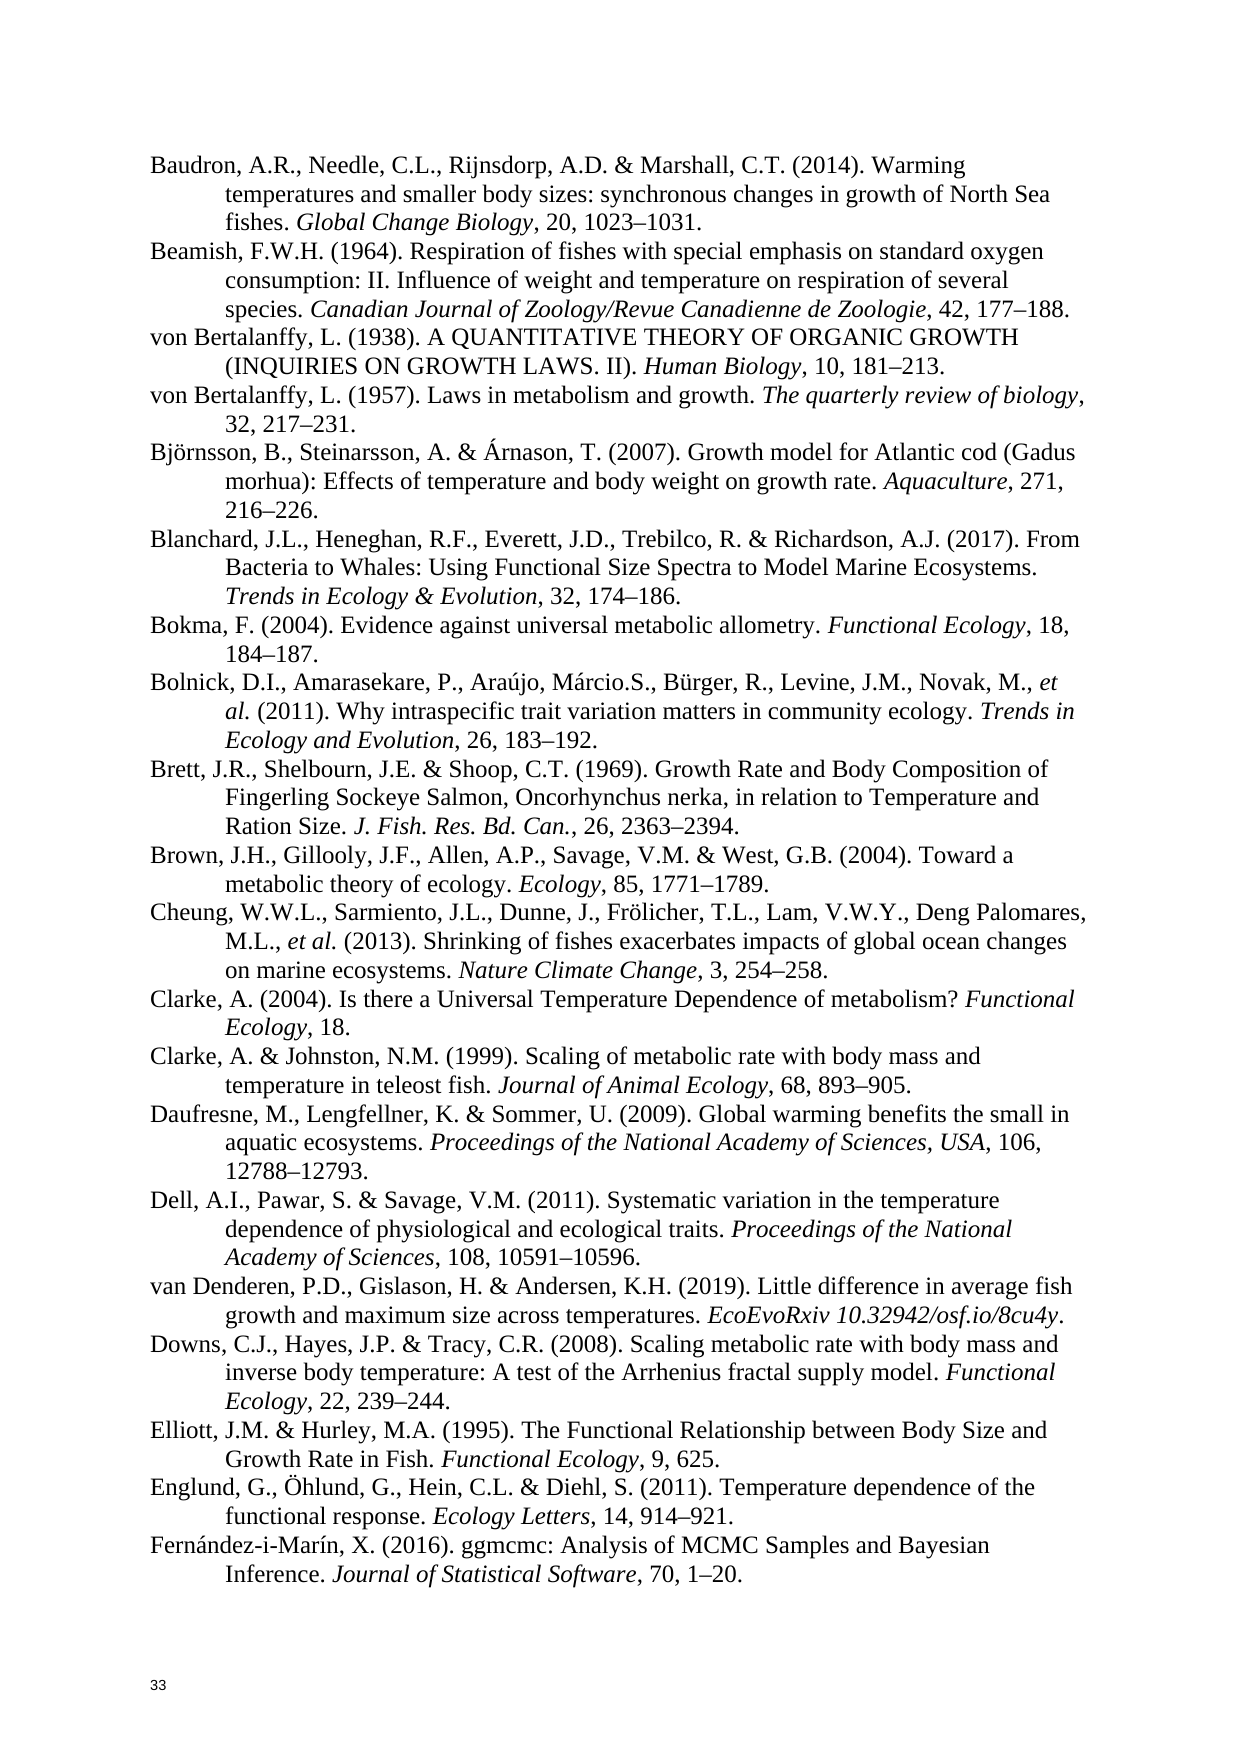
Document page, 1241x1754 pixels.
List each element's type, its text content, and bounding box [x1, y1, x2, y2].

text von Bertalanffy, L. (1957). Laws in metabolism and growth. The quarterly review of biology, 32, 217–231. [150, 380, 1090, 437]
text Beamish, F.W.H. (1964). Respiration of fishes with special emphasis on standard oxygen consumption: II. Influence of weight and temperature on respiration of several species. Canadian Journal of Zoology/Revue Canadienne de Zoologie, 42, 177–188. [150, 236, 1090, 322]
text Blanchard, J.L., Heneghan, R.F., Everett, J.D., Trebilco, R. & Richardson, A.J. (2017). From Bacteria to Whales: Using Functional Size Spectra to Model Marine Ecosystems. Trends in Ecology & Evolution, 32, 174–186. [150, 524, 1090, 610]
text Bokma, F. (2004). Evidence against universal metabolic allometry. Functional Ecology, 18, 184–187. [150, 610, 1090, 667]
text Brett, J.R., Shelbourn, J.E. & Shoop, C.T. (1969). Growth Rate and Body Composition of Fingerling Sockeye Salmon, Oncorhynchus nerka, in relation to Temperature and Ration Size. J. Fish. Res. Bd. Can., 26, 2363–2394. [150, 754, 1090, 840]
text Björnsson, B., Steinarsson, A. & Árnason, T. (2007). Growth model for Atlantic cod (Gadus morhua): Effects of temperature and body weight on growth rate. Aquaculture, 271, 216–226. [150, 437, 1090, 524]
text Cheung, W.W.L., Sarmiento, J.L., Dunne, J., Frölicher, T.L., Lam, V.W.Y., Deng Palomares, M.L., et al. (2013). Shrinking of fishes exacerbates impacts of global ocean changes on marine ecosystems. Nature Climate Change, 3, 254–258. [150, 897, 1090, 984]
text Clarke, A. & Johnston, N.M. (1999). Scaling of metabolic rate with body mass and temperature in teleost fish. Journal of Animal Ecology, 68, 893–905. [150, 1041, 1090, 1099]
text Clarke, A. (2004). Is there a Universal Temperature Dependence of metabolism? Functional Ecology, 18. [150, 984, 1090, 1041]
text Bolnick, D.I., Amarasekare, P., Araújo, Márcio.S., Bürger, R., Levine, J.M., Novak, M., et al. (2011). Why intraspecific trait variation matters in community ecology. Trends in Ecology and Evolution, 26, 183–192. [150, 667, 1090, 754]
text Daufresne, M., Lengfellner, K. & Sommer, U. (2009). Global warming benefits the small in aquatic ecosystems. Proceedings of the National Academy of Sciences, USA, 106, 12788–12793. [150, 1099, 1090, 1185]
text Elliott, J.M. & Hurley, M.A. (1995). The Functional Relationship between Body Size and Growth Rate in Fish. Functional Ecology, 9, 625. [150, 1415, 1090, 1472]
text Englund, G., Öhlund, G., Hein, C.L. & Diehl, S. (2011). Temperature dependence of the functional response. Ecology Letters, 14, 914–921. [150, 1472, 1090, 1530]
text Fernández-i-Marín, X. (2016). ggmcmc: Analysis of MCMC Samples and Bayesian Inference. Journal of Statistical Software, 70, 1–20. [150, 1530, 1090, 1587]
text von Bertalanffy, L. (1938). A QUANTITATIVE THEORY OF ORGANIC GROWTH (INQUIRIES ON GROWTH LAWS. II). Human Biology, 10, 181–213. [150, 322, 1090, 380]
text Baudron, A.R., Needle, C.L., Rijnsdorp, A.D. & Marshall, C.T. (2014). Warming temperatures and smaller body sizes: synchronous changes in growth of North Sea fishes. Global Change Biology, 20, 1023–1031. [150, 150, 1090, 236]
text Brown, J.H., Gillooly, J.F., Allen, A.P., Savage, V.M. & West, G.B. (2004). Toward a metabolic theory of ecology. Ecology, 85, 1771–1789. [150, 840, 1090, 897]
